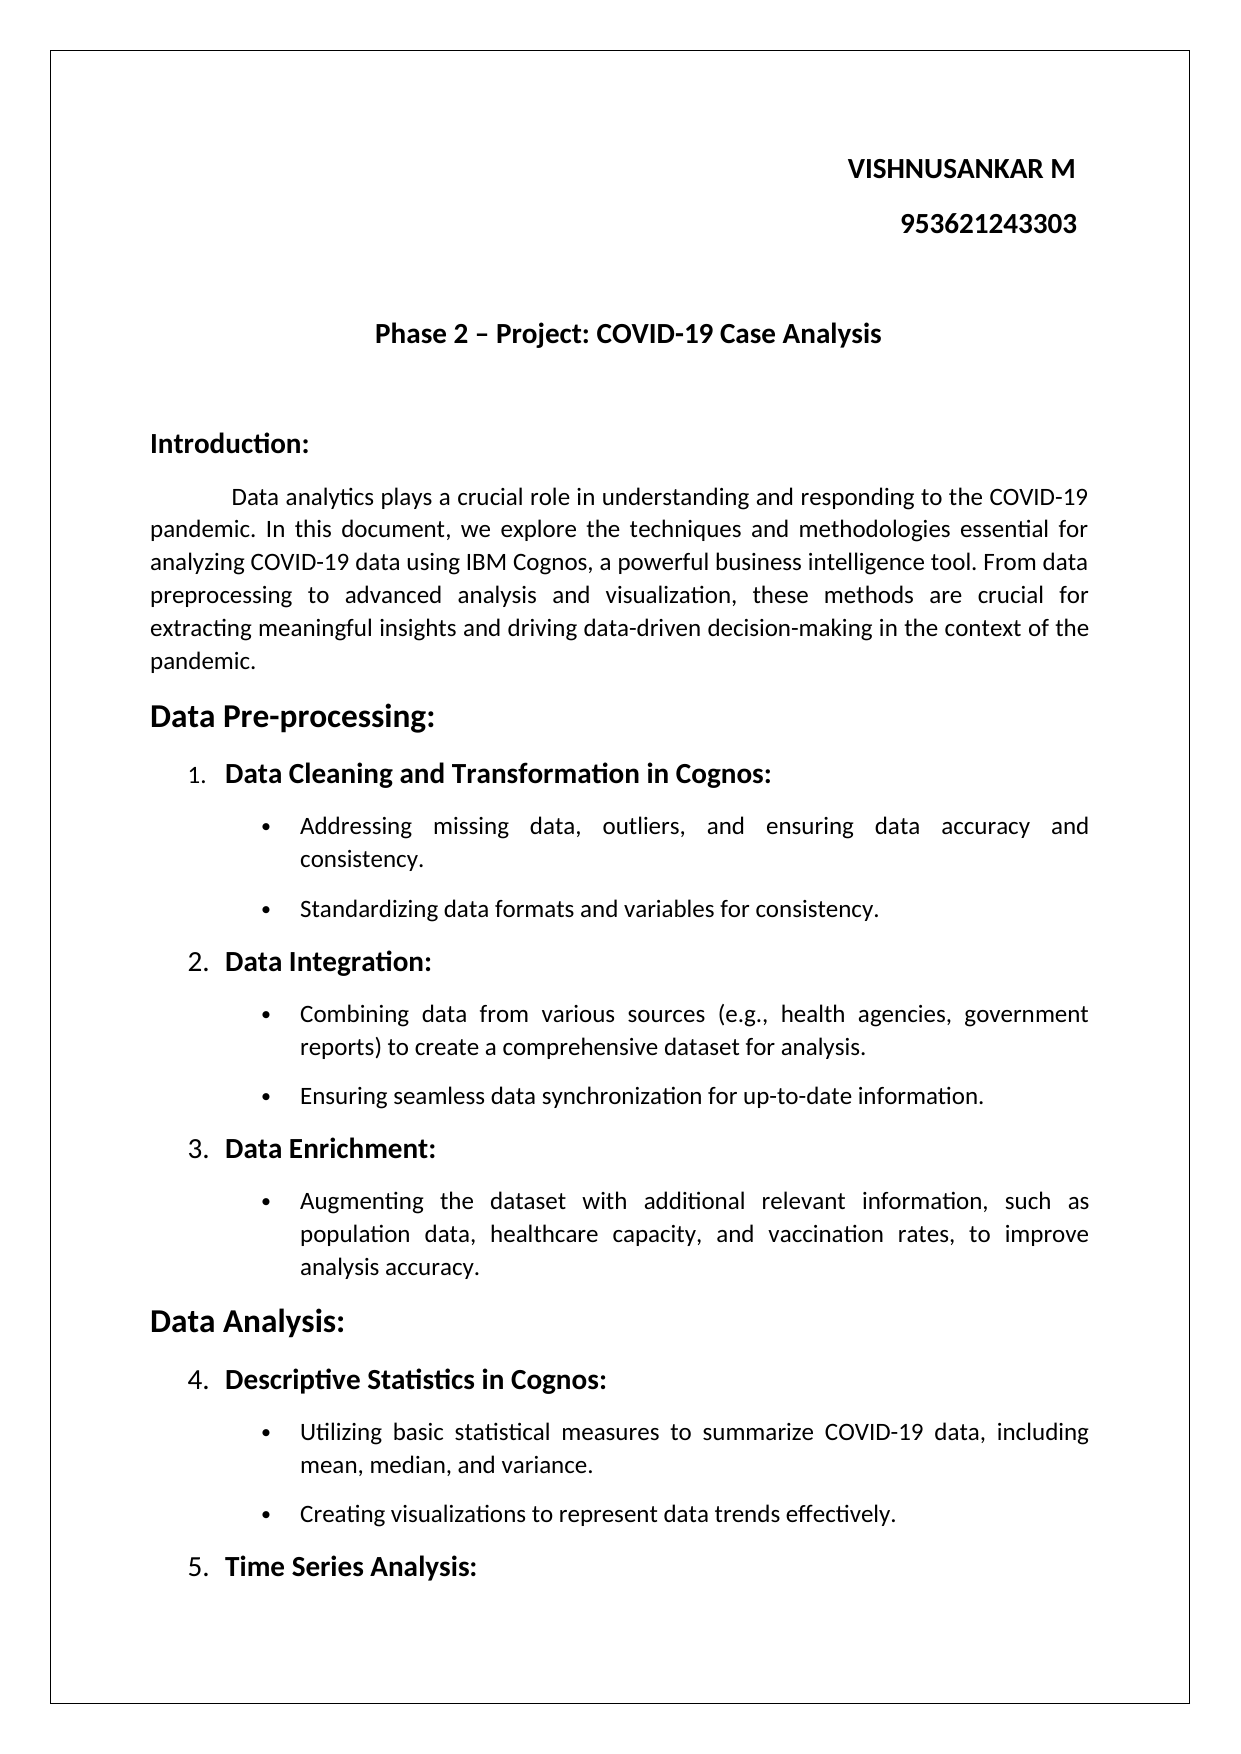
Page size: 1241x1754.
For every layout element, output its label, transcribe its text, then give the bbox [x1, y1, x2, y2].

list Data Enrichment: [187, 1130, 1090, 1165]
text Data analytics plays a crucial role in understanding and responding to the COVID-19 pandemic. In this document, we explore the techniques and methodologies essential for analyzing COVID-19 data using IBM Cognos, a powerful business intelligence tool. From data preprocessing to advanced analysis and visualization, these methods are crucial for extracting meaningful insights and driving data-driven decision-making in the context of the pandemic. [150, 481, 1090, 676]
list Descriptive Statistics in Cognos: [187, 1361, 1090, 1397]
text Data Pre-processing: [150, 695, 1090, 736]
list Creating visualizations to represent data trends effectively. [262, 1498, 1090, 1529]
list Standardizing data formats and variables for consistency. [262, 893, 1090, 923]
text Introduction: [150, 426, 1090, 461]
list Augmenting the dataset with additional relevant information, such as population data, healthcare capacity, and vaccination rates, to improve analysis accuracy. [262, 1185, 1090, 1281]
list Combining data from various sources (e.g., health agencies, government reports) to create a comprehensive dataset for analysis. [262, 998, 1090, 1061]
list Ensuring seamless data synchronization for up-to-date information. [262, 1080, 1090, 1111]
list Time Series Analysis: [187, 1548, 1090, 1584]
list Data Integration: [187, 943, 1090, 978]
list Data Cleaning and Transformation in Cognos: [187, 755, 1090, 791]
text 953621243303 [825, 205, 1090, 241]
list Addressing missing data, outliers, and ensuring data accuracy and consistency. [262, 811, 1090, 874]
text Data Analysis: [150, 1300, 1090, 1341]
text Phase 2 – Project: COVID-19 Case Analysis [300, 315, 1090, 351]
list Utilizing basic statistical measures to summarize COVID-19 data, including mean, median, and variance. [262, 1416, 1090, 1479]
text VISHNUSANKAR M [150, 150, 1090, 186]
